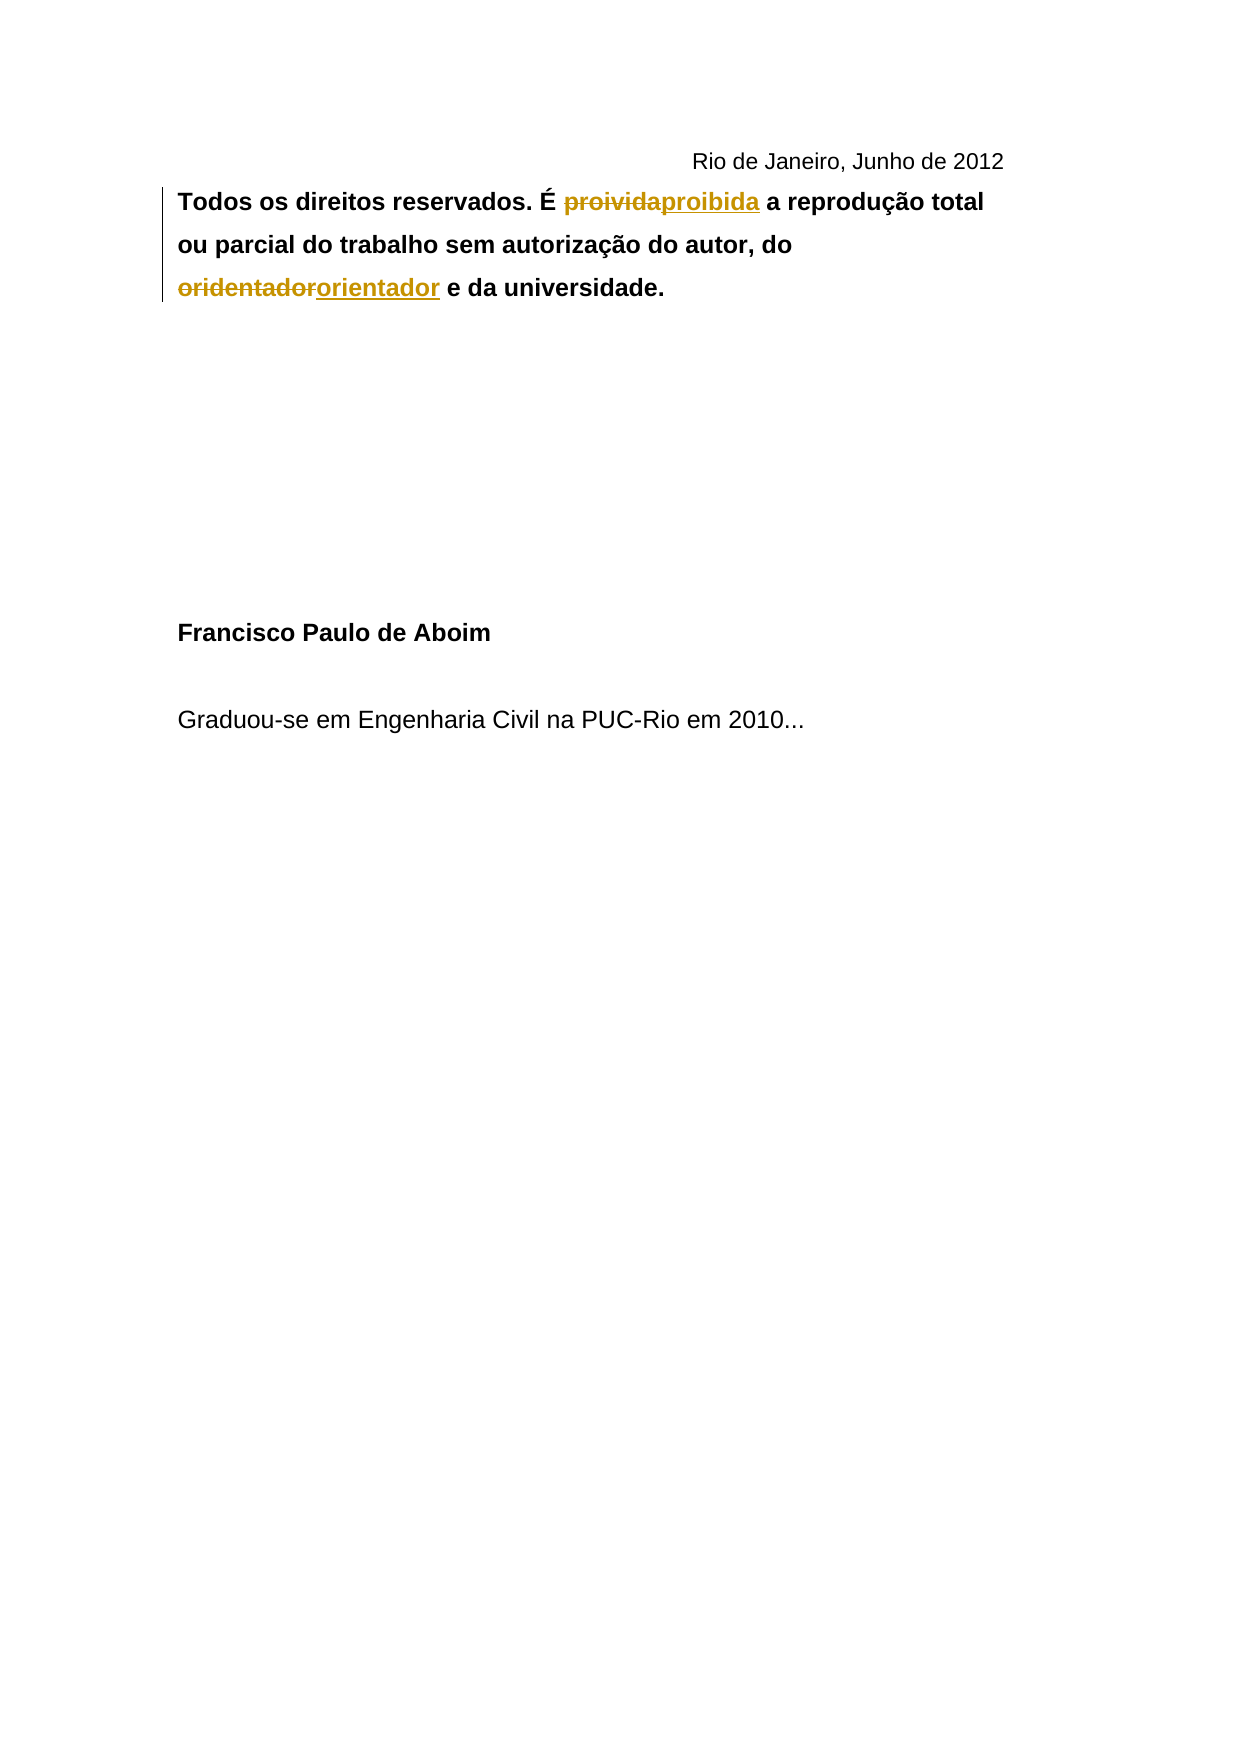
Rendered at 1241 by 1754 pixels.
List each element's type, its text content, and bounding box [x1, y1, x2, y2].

list Graduou-se em Engenharia Civil na PUC-Rio em 2010... [177, 705, 1004, 733]
text Rio de Janeiro, Junho de 2012 [177, 148, 1004, 174]
list Todos os direitos reservados. É a reprodução total ou parcial do trabalho sem autorização do autor, do e da universidade. [177, 187, 1004, 302]
list Francisco Paulo de Aboim [177, 618, 1004, 647]
